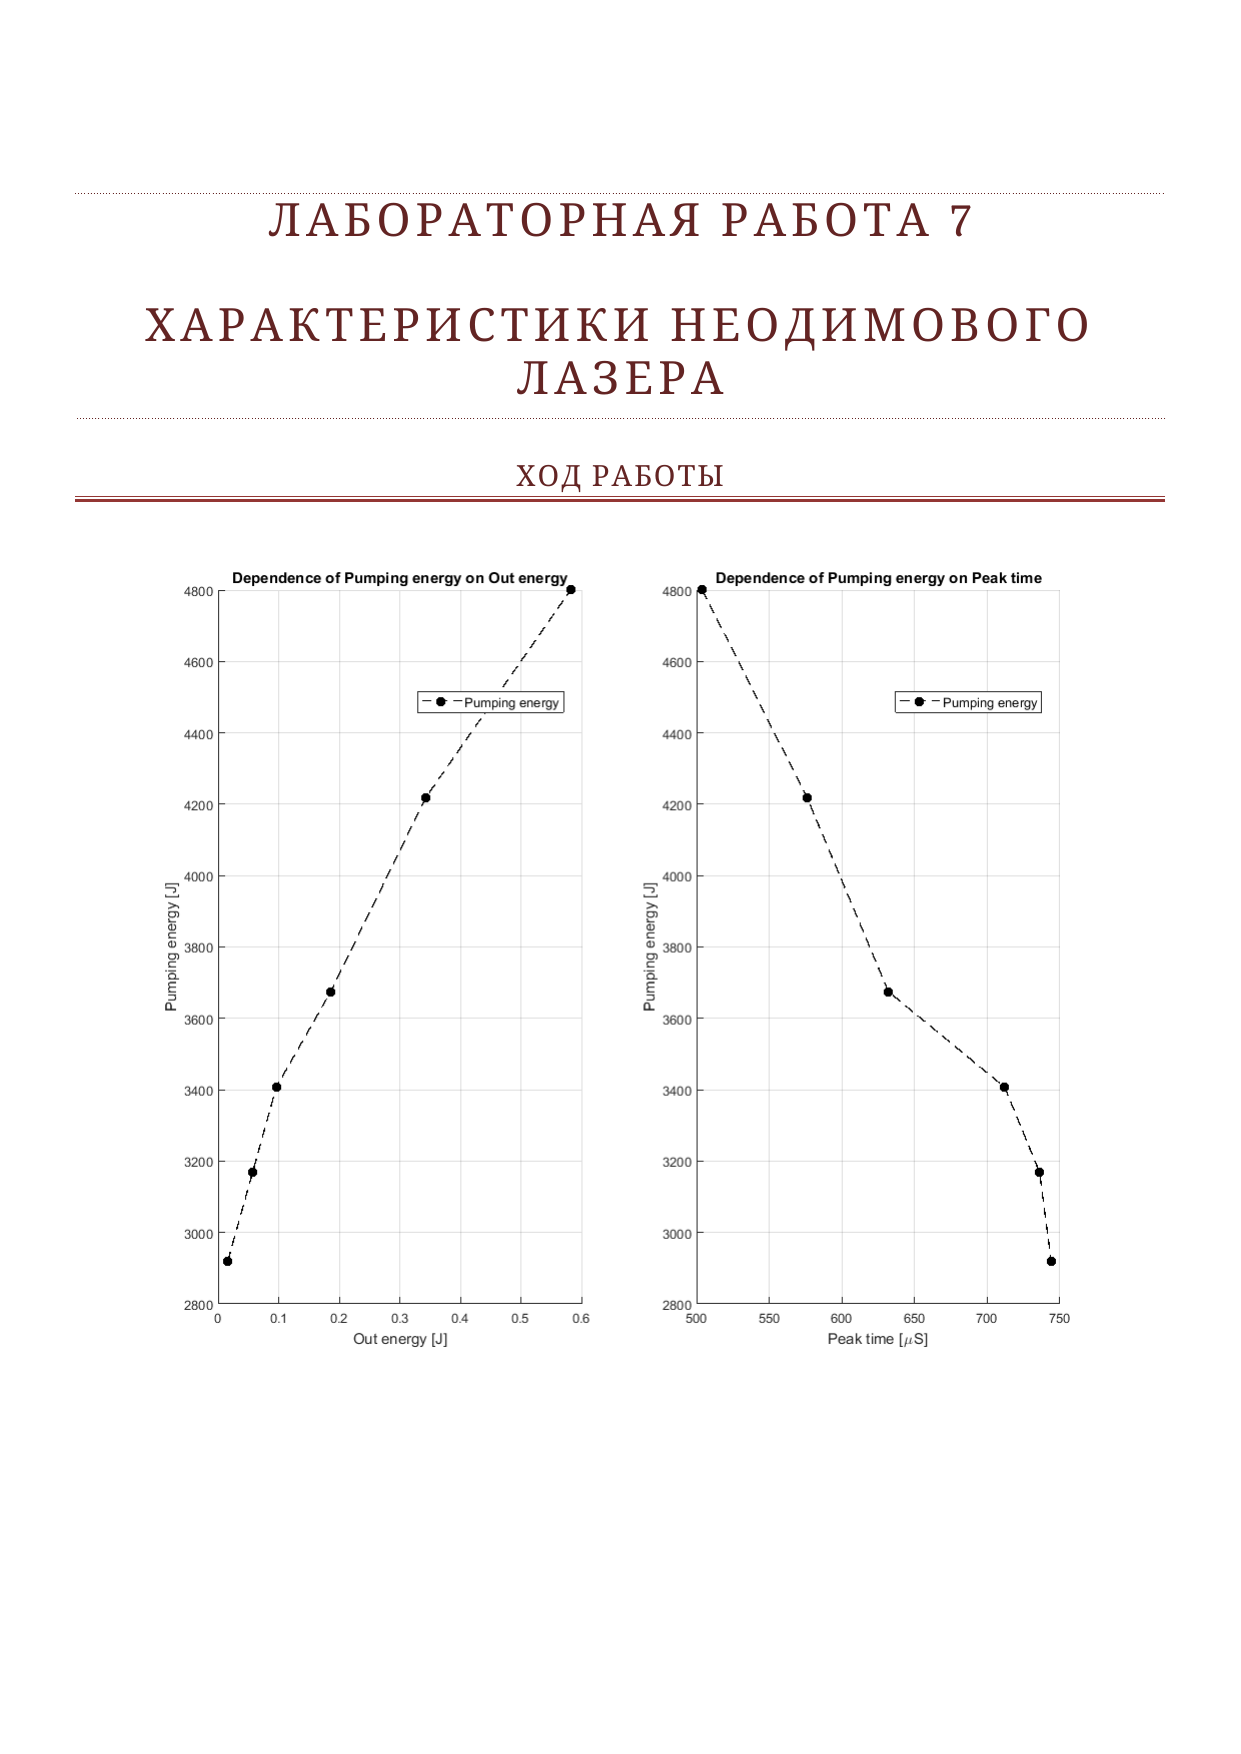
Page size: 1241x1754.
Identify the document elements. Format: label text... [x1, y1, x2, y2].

title Лабораторная работа 7 [75, 193, 1165, 248]
subtitle Ход работы [75, 460, 1165, 496]
picture [77, 525, 1161, 1397]
table_header [64, 525, 1176, 1447]
